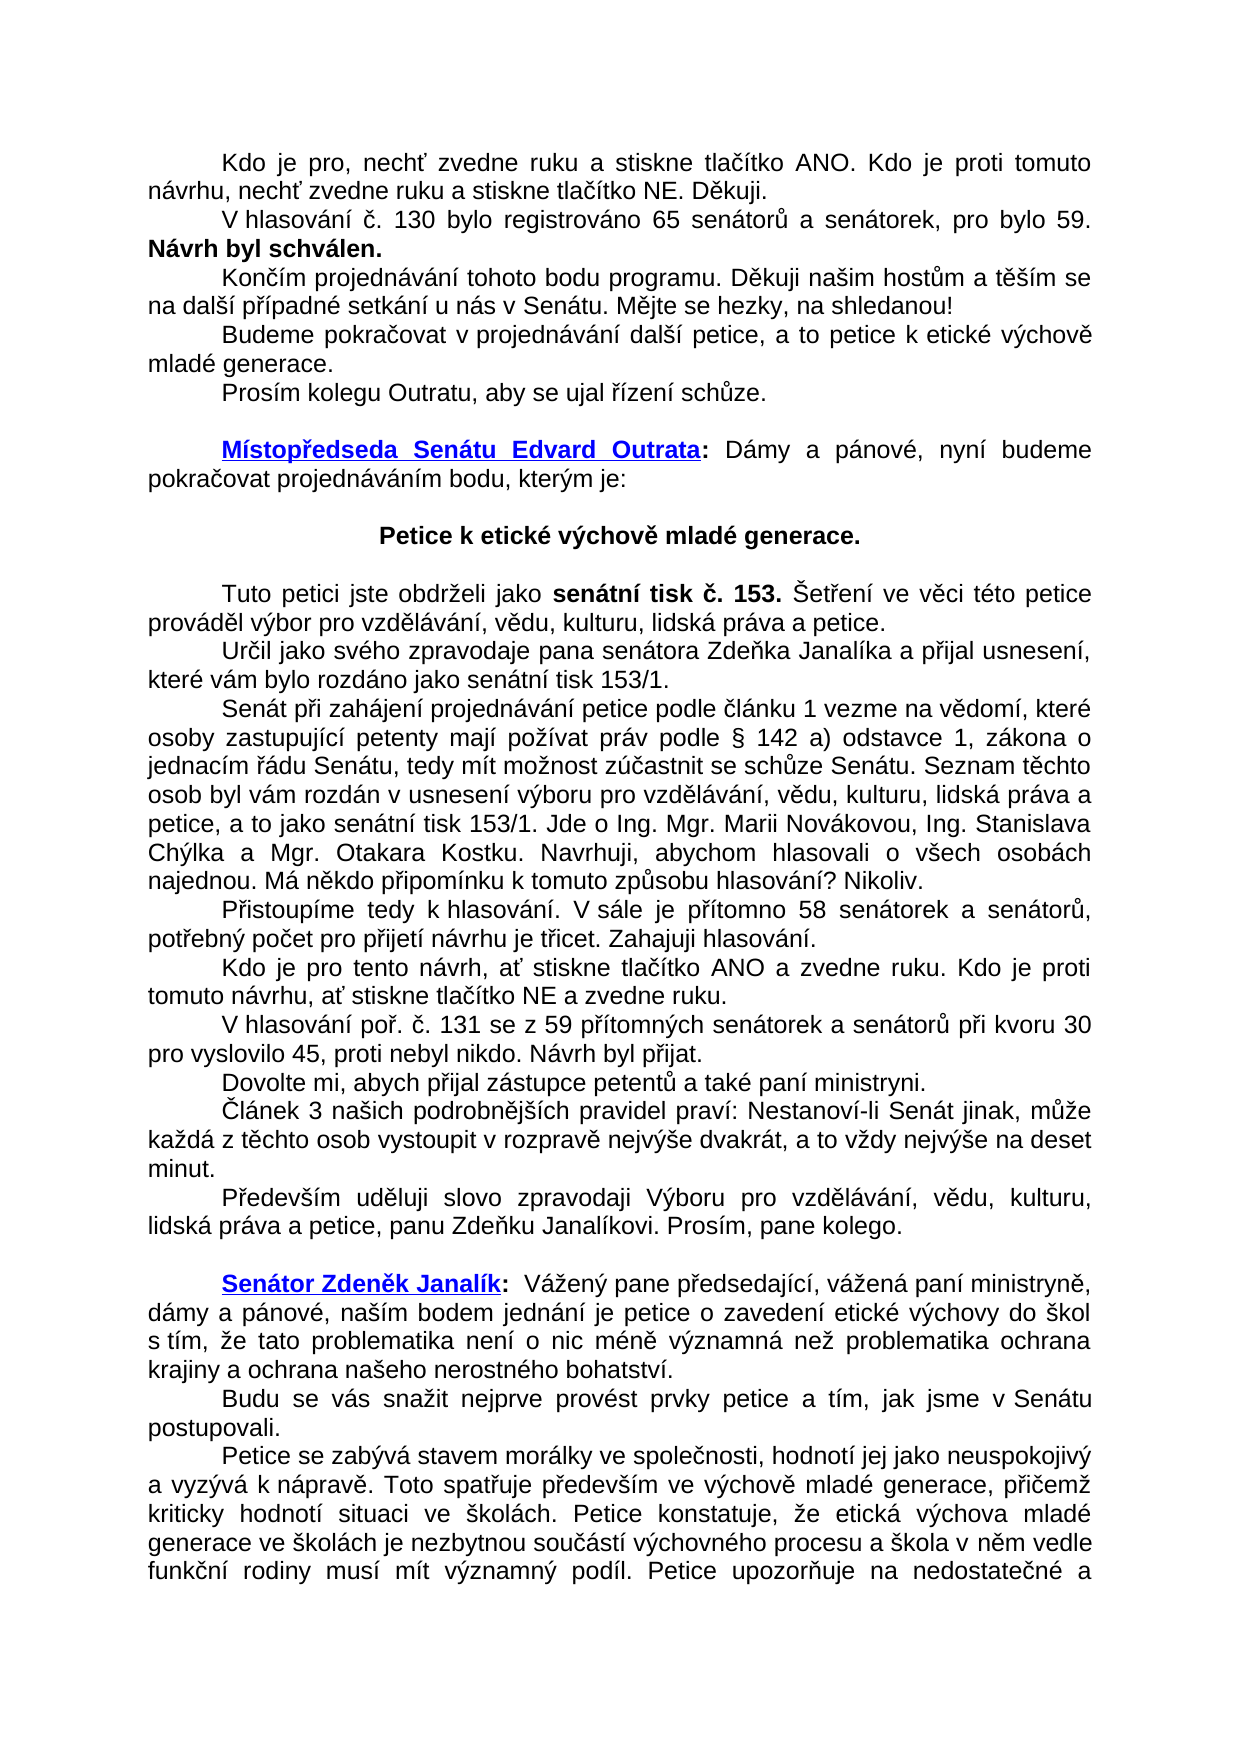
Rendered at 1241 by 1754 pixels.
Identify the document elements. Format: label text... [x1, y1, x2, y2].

text Budeme pokračovat v projednávání další petice, a to petice k etické výchově mladé generace. [148, 320, 1093, 378]
text Článek 3 našich podrobnějších pravidel praví: Nestanoví-li Senát jinak, může každá z těchto osob vystoupit v rozpravě nejvýše dvakrát, a to vždy nejvýše na deset minut. [148, 1096, 1093, 1183]
text Prosím kolegu Outratu, aby se ujal řízení schůze. [148, 378, 1093, 406]
text Petice k etické výchově mladé generace. [148, 521, 1093, 550]
text Určil jako svého zpravodaje pana senátora Zdeňka Janalíka a přijal usnesení, které vám bylo rozdáno jako senátní tisk 153/1. [148, 636, 1093, 694]
text Dovolte mi, abych přijal zástupce petentů a také paní ministryni. [148, 1068, 1093, 1096]
text Kdo je pro tento návrh, ať stiskne tlačítko ANO a zvedne ruku. Kdo je proti tomuto návrhu, ať stiskne tlačítko NE a zvedne ruku. [148, 953, 1093, 1010]
text Budu se vás snažit nejprve provést prvky petice a tím, jak jsme v Senátu postupovali. [148, 1384, 1093, 1441]
text Kdo je pro, nechť zvedne ruku a stiskne tlačítko ANO. Kdo je proti tomuto návrhu, nechť zvedne ruku a stiskne tlačítko NE. Děkuji. [148, 148, 1093, 205]
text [148, 1441, 1093, 1585]
text Především uděluji slovo zpravodaji Výboru pro vzdělávání, vědu, kulturu, lidská práva a petice, panu Zdeňku Janalíkovi. Prosím, pane kolego. [148, 1183, 1093, 1240]
text V hlasování č. 130 bylo registrováno 65 senátorů a senátorek, pro bylo 59. Návrh byl schválen. [148, 205, 1093, 263]
text Senát při zahájení projednávání petice podle článku 1 vezme na vědomí, které osoby zastupující petenty mají požívat práv podle § 142 a) odstavce 1, zákona o jednacím řádu Senátu, tedy mít možnost zúčastnit se schůze Senátu. Seznam těchto osob byl vám rozdán v usnesení výboru pro vzdělávání, vědu, kulturu, lidská práva a petice, a to jako senátní tisk 153/1. Jde o Ing. Mgr. Marii Novákovou, Ing. Stanislava Chýlka a Mgr. Otakara Kostku. Navrhuji, abychom hlasovali o všech osobách najednou. Má někdo připomínku k tomuto způsobu hlasování? Nikoliv. [148, 694, 1093, 895]
text Místopředseda Senátu Edvard Outrata: Dámy a pánové, nyní budeme pokračovat projednáváním bodu, kterým je: [148, 435, 1093, 493]
text V hlasování poř. č. 131 se z 59 přítomných senátorek a senátorů při kvoru 30 pro vyslovilo 45, proti nebyl nikdo. Návrh byl přijat. [148, 1010, 1093, 1068]
text Přistoupíme tedy k hlasování. V sále je přítomno 58 senátorek a senátorů, potřebný počet pro přijetí návrhu je třicet. Zahajuji hlasování. [148, 895, 1093, 953]
text Končím projednávání tohoto bodu programu. Děkuji našim hostům a těším se na další případné setkání u nás v Senátu. Mějte se hezky, na shledanou! [148, 263, 1093, 320]
text Tuto petici jste obdrželi jako senátní tisk č. 153. Šetření ve věci této petice prováděl výbor pro vzdělávání, vědu, kulturu, lidská práva a petice. [148, 579, 1093, 636]
text Senátor Zdeněk Janalík: Vážený pane předsedající, vážená paní ministryně, dámy a pánové, naším bodem jednání je petice o zavedení etické výchovy do škol s tím, že tato problematika není o nic méně významná než problematika ochrana krajiny a ochrana našeho nerostného bohatství. [148, 1269, 1093, 1384]
